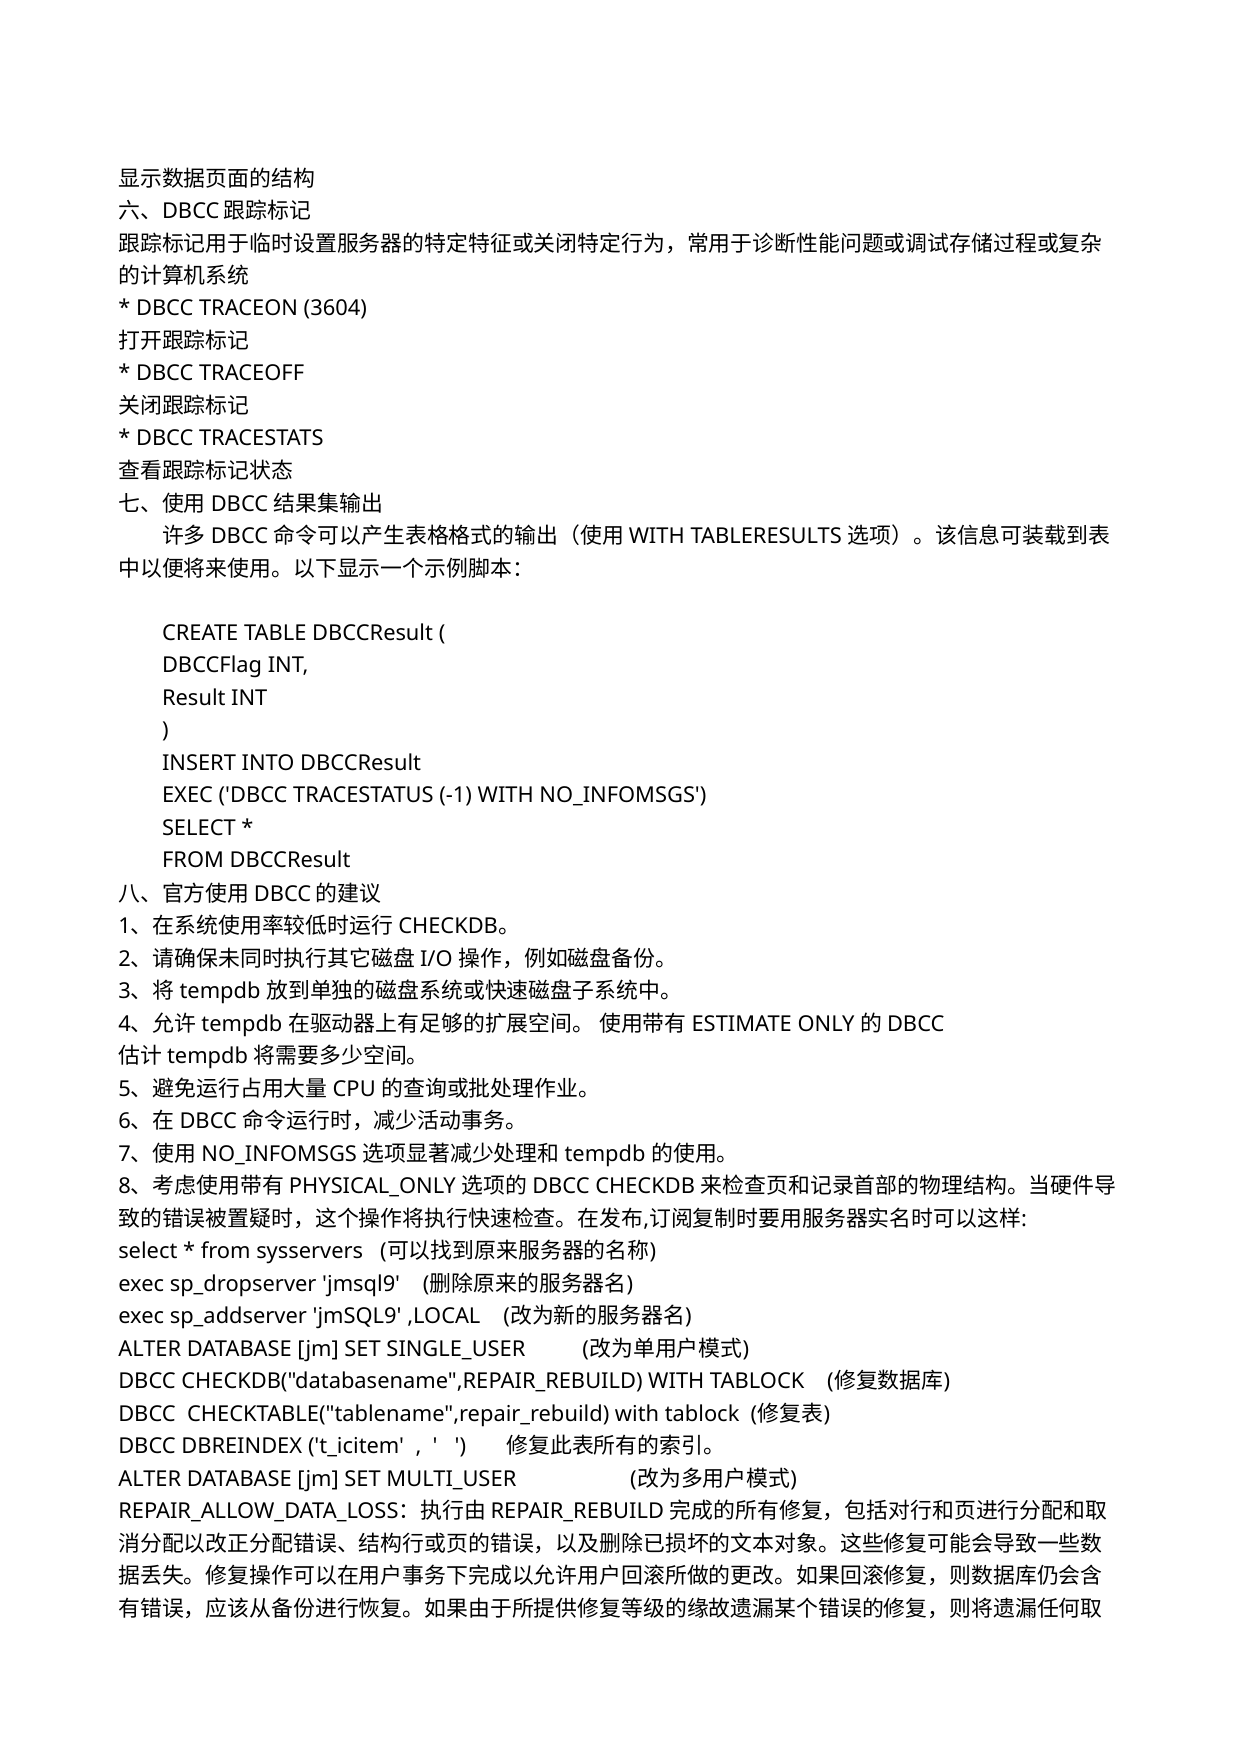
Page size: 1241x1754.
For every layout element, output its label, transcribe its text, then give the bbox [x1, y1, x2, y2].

text SELECT * [118, 811, 1122, 843]
text 8、考虑使用带有 PHYSICAL_ONLY 选项的 DBCC CHECKDB 来检查页和记录首部的物理结构。当硬件导致的错误被置疑时，这个操作将执行快速检查。在发布,订阅复制时要用服务器实名时可以这样: [118, 1168, 1122, 1233]
text 查看跟踪标记状态 [118, 453, 1122, 486]
text exec sp_dropserver 'jmsql9' (删除原来的服务器名) [118, 1266, 1122, 1298]
text 估计 tempdb 将需要多少空间。 [118, 1038, 1122, 1071]
text DBCC CHECKDB("databasename",REPAIR_REBUILD) WITH TABLOCK (修复数据库) [118, 1363, 1122, 1396]
text ) [118, 713, 1122, 746]
text 3、将 tempdb 放到单独的磁盘系统或快速磁盘子系统中。 [118, 973, 1122, 1006]
text exec sp_addserver 'jmSQL9' ,LOCAL (改为新的服务器名) [118, 1298, 1122, 1331]
text * DBCC TRACEOFF [118, 356, 1122, 388]
text 4、允许 tempdb 在驱动器上有足够的扩展空间。 使用带有 ESTIMATE ONLY 的 DBCC [118, 1006, 1122, 1038]
text 5、避免运行占用大量 CPU 的查询或批处理作业。 [118, 1071, 1122, 1103]
text EXEC ('DBCC TRACESTATUS (-1) WITH NO_INFOMSGS') [118, 778, 1122, 811]
text 打开跟踪标记 [118, 323, 1122, 356]
text select * from sysservers (可以找到原来服务器的名称) [118, 1233, 1122, 1266]
text FROM DBCCResult [118, 843, 1122, 876]
text 七、使用 DBCC 结果集输出 [118, 486, 1122, 518]
text * DBCC TRACEON (3604) [118, 291, 1122, 323]
text DBCC DBREINDEX ('t_icitem' , ' ') 修复此表所有的索引。 [118, 1428, 1122, 1461]
text Result INT [118, 681, 1122, 713]
text DBCC CHECKTABLE("tablename",repair_rebuild) with tablock (修复表) [118, 1396, 1122, 1428]
text 7、使用 NO_INFOMSGS 选项显著减少处理和 tempdb 的使用。 [118, 1136, 1122, 1168]
text 许多 DBCC 命令可以产生表格格式的输出（使用 WITH TABLERESULTS 选项）。该信息可装载到表中以便将来使用。以下显示一个示例脚本： [118, 518, 1122, 583]
text * DBCC TRACESTATS [118, 421, 1122, 453]
text 六、DBCC跟踪标记 [118, 193, 1122, 226]
text 八、官方使用DBCC的建议 [118, 876, 1122, 908]
text 跟踪标记用于临时设置服务器的特定特征或关闭特定行为，常用于诊断性能问题或调试存储过程或复杂的计算机系统 [118, 226, 1122, 291]
text INSERT INTO DBCCResult [118, 746, 1122, 778]
text 1、在系统使用率较低时运行 CHECKDB。 [118, 908, 1122, 941]
text 关闭跟踪标记 [118, 388, 1122, 421]
text DBCCFlag INT, [118, 648, 1122, 681]
text CREATE TABLE DBCCResult ( [118, 616, 1122, 648]
text 显示数据页面的结构 [118, 161, 1122, 193]
text 2、请确保未同时执行其它磁盘 I/O 操作，例如磁盘备份。 [118, 941, 1122, 973]
text ALTER DATABASE [jm] SET SINGLE_USER (改为单用户模式) [118, 1331, 1122, 1363]
text ALTER DATABASE [jm] SET MULTI_USER (改为多用户模式) [118, 1461, 1122, 1493]
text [118, 1493, 1122, 1623]
text 6、在 DBCC 命令运行时，减少活动事务。 [118, 1103, 1122, 1136]
